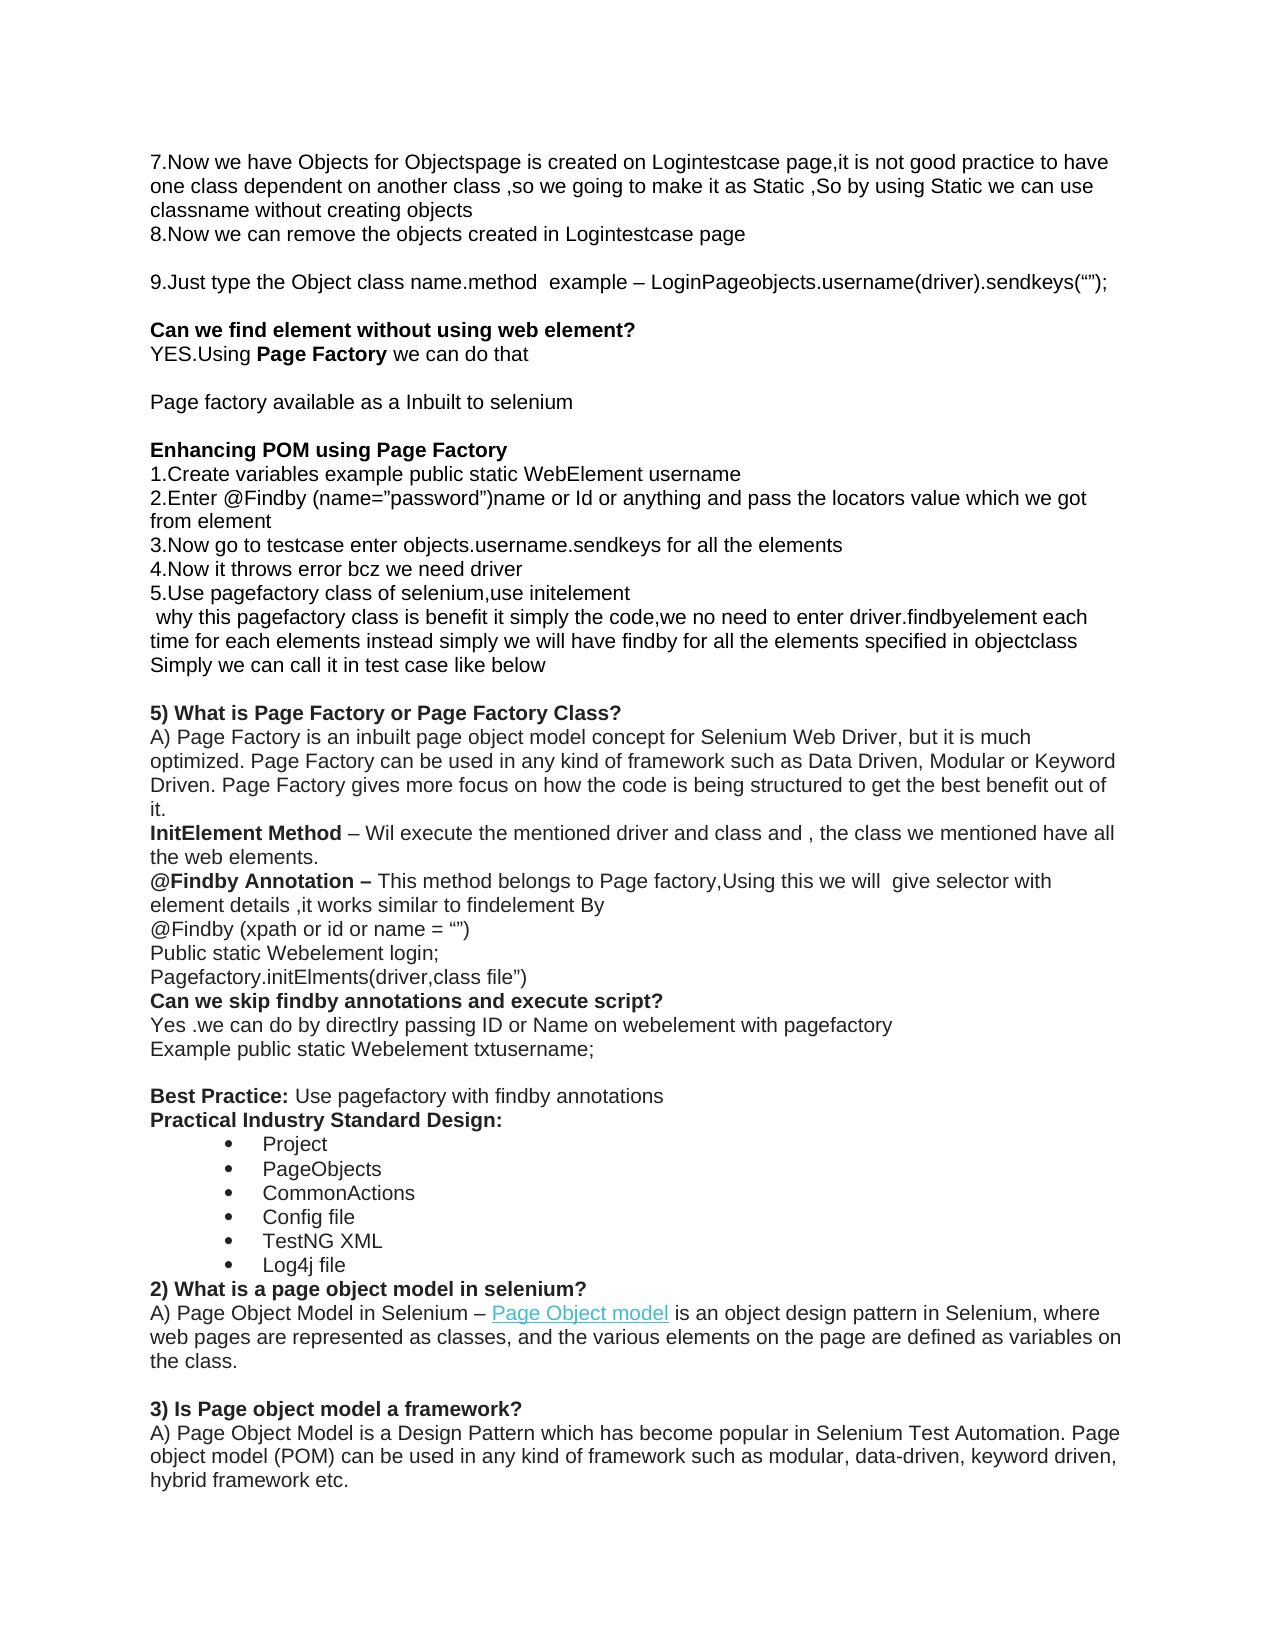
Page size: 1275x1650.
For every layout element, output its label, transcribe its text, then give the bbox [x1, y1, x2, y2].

text why this pagefactory class is benefit it simply the code,we no need to enter driver.findbyelement each time for each elements instead simply we will have findby for all the elements specified in objectclass [150, 605, 1125, 653]
text Enhancing POM using Page Factory [150, 437, 1125, 461]
text 5.Use pagefactory class of selenium,use initelement [150, 581, 1125, 605]
text Pagefactory.initElments(driver,class file”) [150, 964, 1125, 988]
text 3.Now go to testcase enter objects.username.sendkeys for all the elements [150, 533, 1125, 557]
text A) Page Object Model is a Design Pattern which has become popular in Selenium Test Automation. Page object model (POM) can be used in any kind of framework such as modular, data-driven, keyword driven, hybrid framework etc. [150, 1420, 1125, 1492]
list CommonActions [225, 1180, 1125, 1204]
list PageObjects [225, 1156, 1125, 1180]
text 5) What is Page Factory or Page Factory Class? [150, 701, 1125, 725]
text 2) What is a page object model in selenium? [150, 1277, 1125, 1301]
text 8.Now we can remove the objects created in Logintestcase page [150, 222, 1125, 246]
list Log4j file [225, 1253, 1125, 1277]
text Best Practice: Use pagefactory with findby annotations [150, 1084, 1125, 1108]
text InitElement Method – Wil execute the mentioned driver and class and , the class we mentioned have all the web elements. [150, 821, 1125, 869]
text 1.Create variables example public static WebElement username [150, 461, 1125, 485]
text 4.Now it throws error bcz we need driver [150, 557, 1125, 581]
text 7.Now we have Objects for Objectspage is created on Logintestcase page,it is not good practice to have one class dependent on another class ,so we going to make it as Static ,So by using Static we can use classname without creating objects [150, 150, 1125, 222]
text Can we skip findby annotations and execute script? [150, 988, 1125, 1012]
text Can we find element without using web element? [150, 318, 1125, 342]
text YES.Using Page Factory we can do that [150, 342, 1125, 366]
text Page factory available as a Inbuilt to selenium [150, 389, 1125, 413]
text A) Page Object Model in Selenium – Page Object model is an object design pattern in Selenium, where web pages are represented as classes, and the various elements on the page are defined as variables on the class. [150, 1301, 1125, 1372]
list Config file [225, 1204, 1125, 1228]
text Yes .we can do by directlry passing ID or Name on webelement with pagefactory [150, 1012, 1125, 1036]
list TestNG XML [225, 1228, 1125, 1253]
text A) Page Factory is an inbuilt page object model concept for Selenium Web Driver, but it is much optimized. Page Factory can be used in any kind of framework such as Data Driven, Modular or Keyword Driven. Page Factory gives more focus on how the code is being structured to get the best benefit out of it. [150, 725, 1125, 821]
list Project [225, 1132, 1125, 1156]
text Simply we can call it in test case like below [150, 653, 1125, 677]
text @Findby (xpath or id or name = “”) [150, 917, 1125, 941]
text Public static Webelement login; [150, 941, 1125, 964]
text 3) Is Page object model a framework? [150, 1372, 1125, 1420]
text 9.Just type the Object class name.method example – LoginPageobjects.username(driver).sendkeys(“”); [150, 270, 1125, 294]
text Practical Industry Standard Design: [150, 1108, 1125, 1132]
text 2.Enter @Findby (name=”password”)name or Id or anything and pass the locators value which we got from element [150, 485, 1125, 533]
text @Findby Annotation – This method belongs to Page factory,Using this we will give selector with element details ,it works similar to findelement By [150, 869, 1125, 917]
text Example public static Webelement txtusername; [150, 1036, 1125, 1060]
